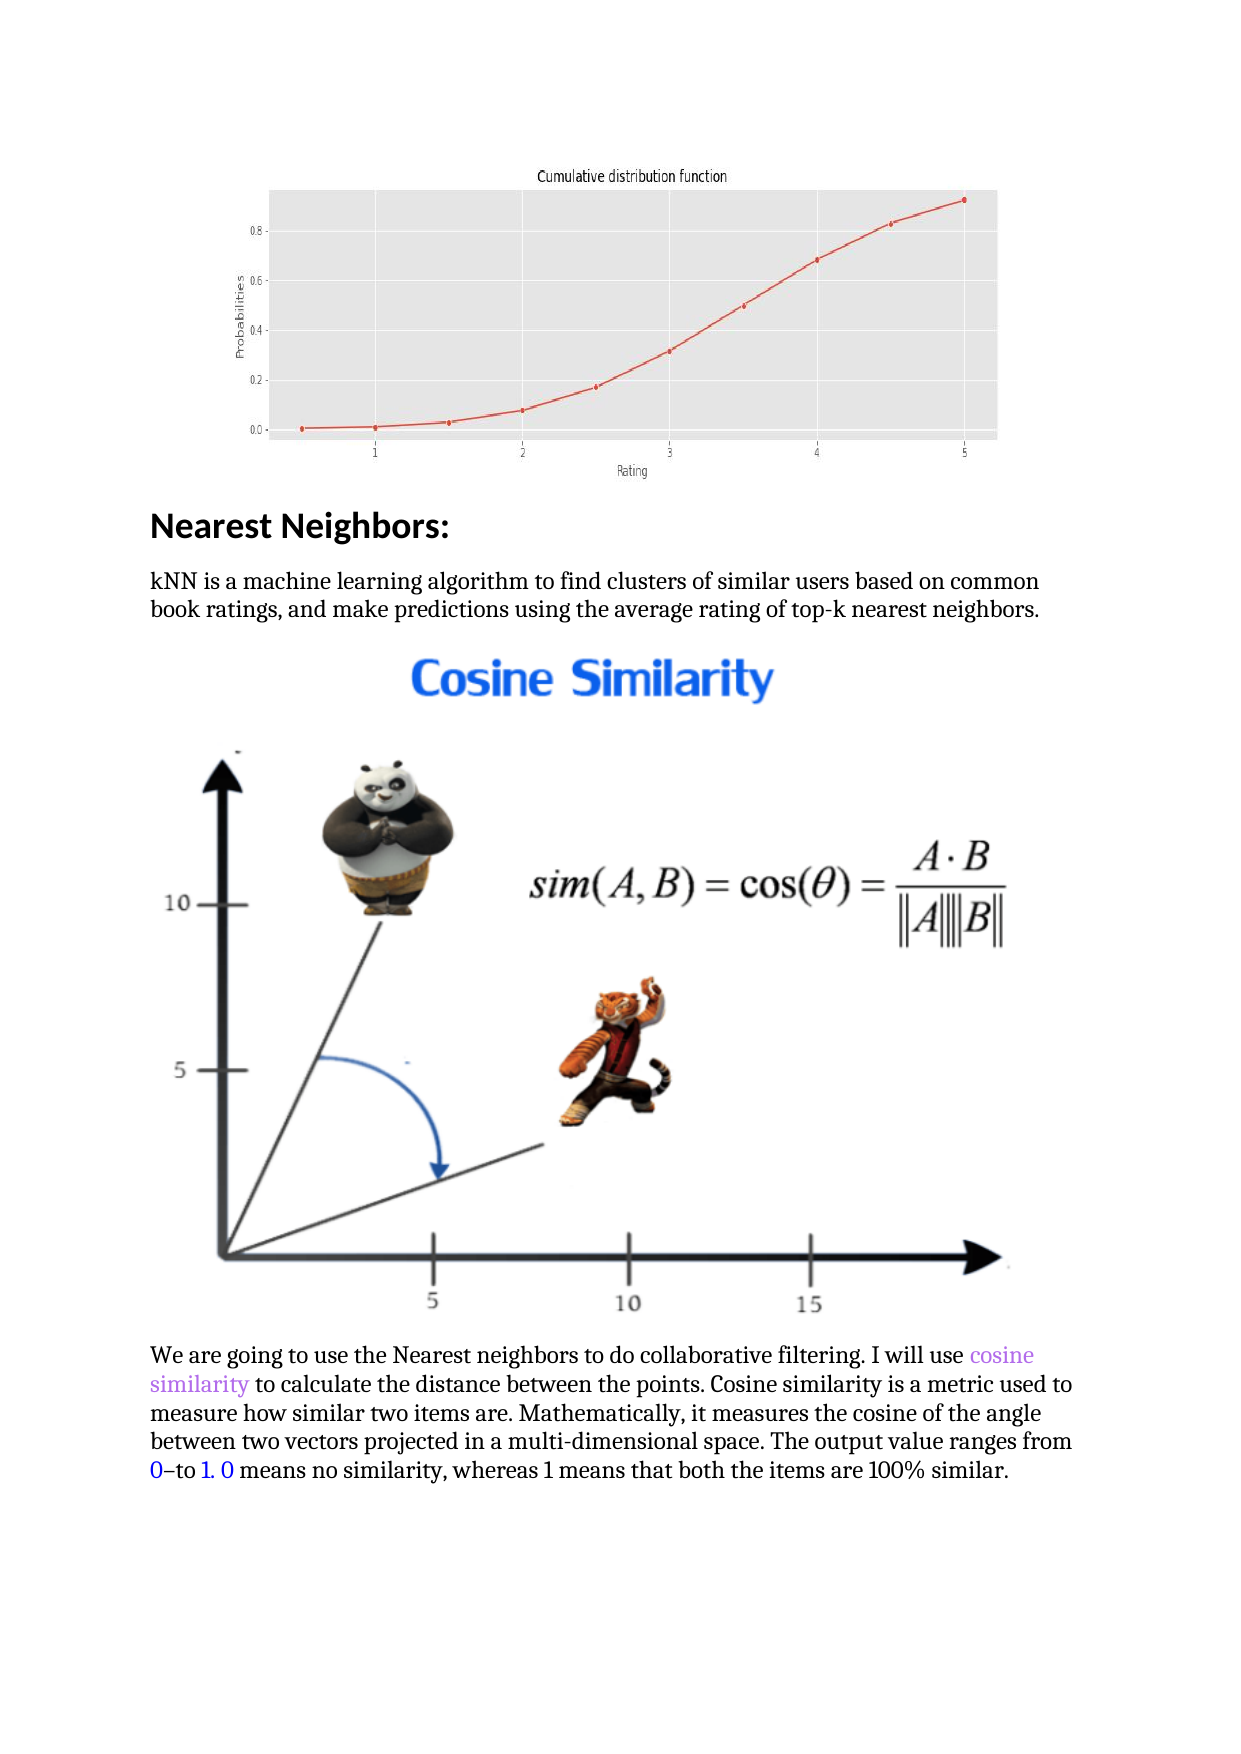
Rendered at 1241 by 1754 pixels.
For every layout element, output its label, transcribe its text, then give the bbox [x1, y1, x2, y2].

picture [150, 642, 1025, 1323]
subtitle Nearest Neighbors: [150, 502, 1090, 548]
text We are going to use the Nearest neighbors to do collaborative filtering. I will use cosine similarity to calculate the distance between the points. Cosine similarity is a metric used to measure how similar two items are. Mathematically, it measures the cosine of the angle between two vectors projected in a multi-dimensional space. The output value ranges from 0–to 1. 0 means no similarity, whereas 1 means that both the items are 100% similar. [150, 1341, 1090, 1485]
picture [150, 150, 1091, 482]
text kNN is a machine learning algorithm to find clusters of similar users based on common book ratings, and make predictions using the average rating of top-k nearest neighbors. [150, 567, 1090, 624]
